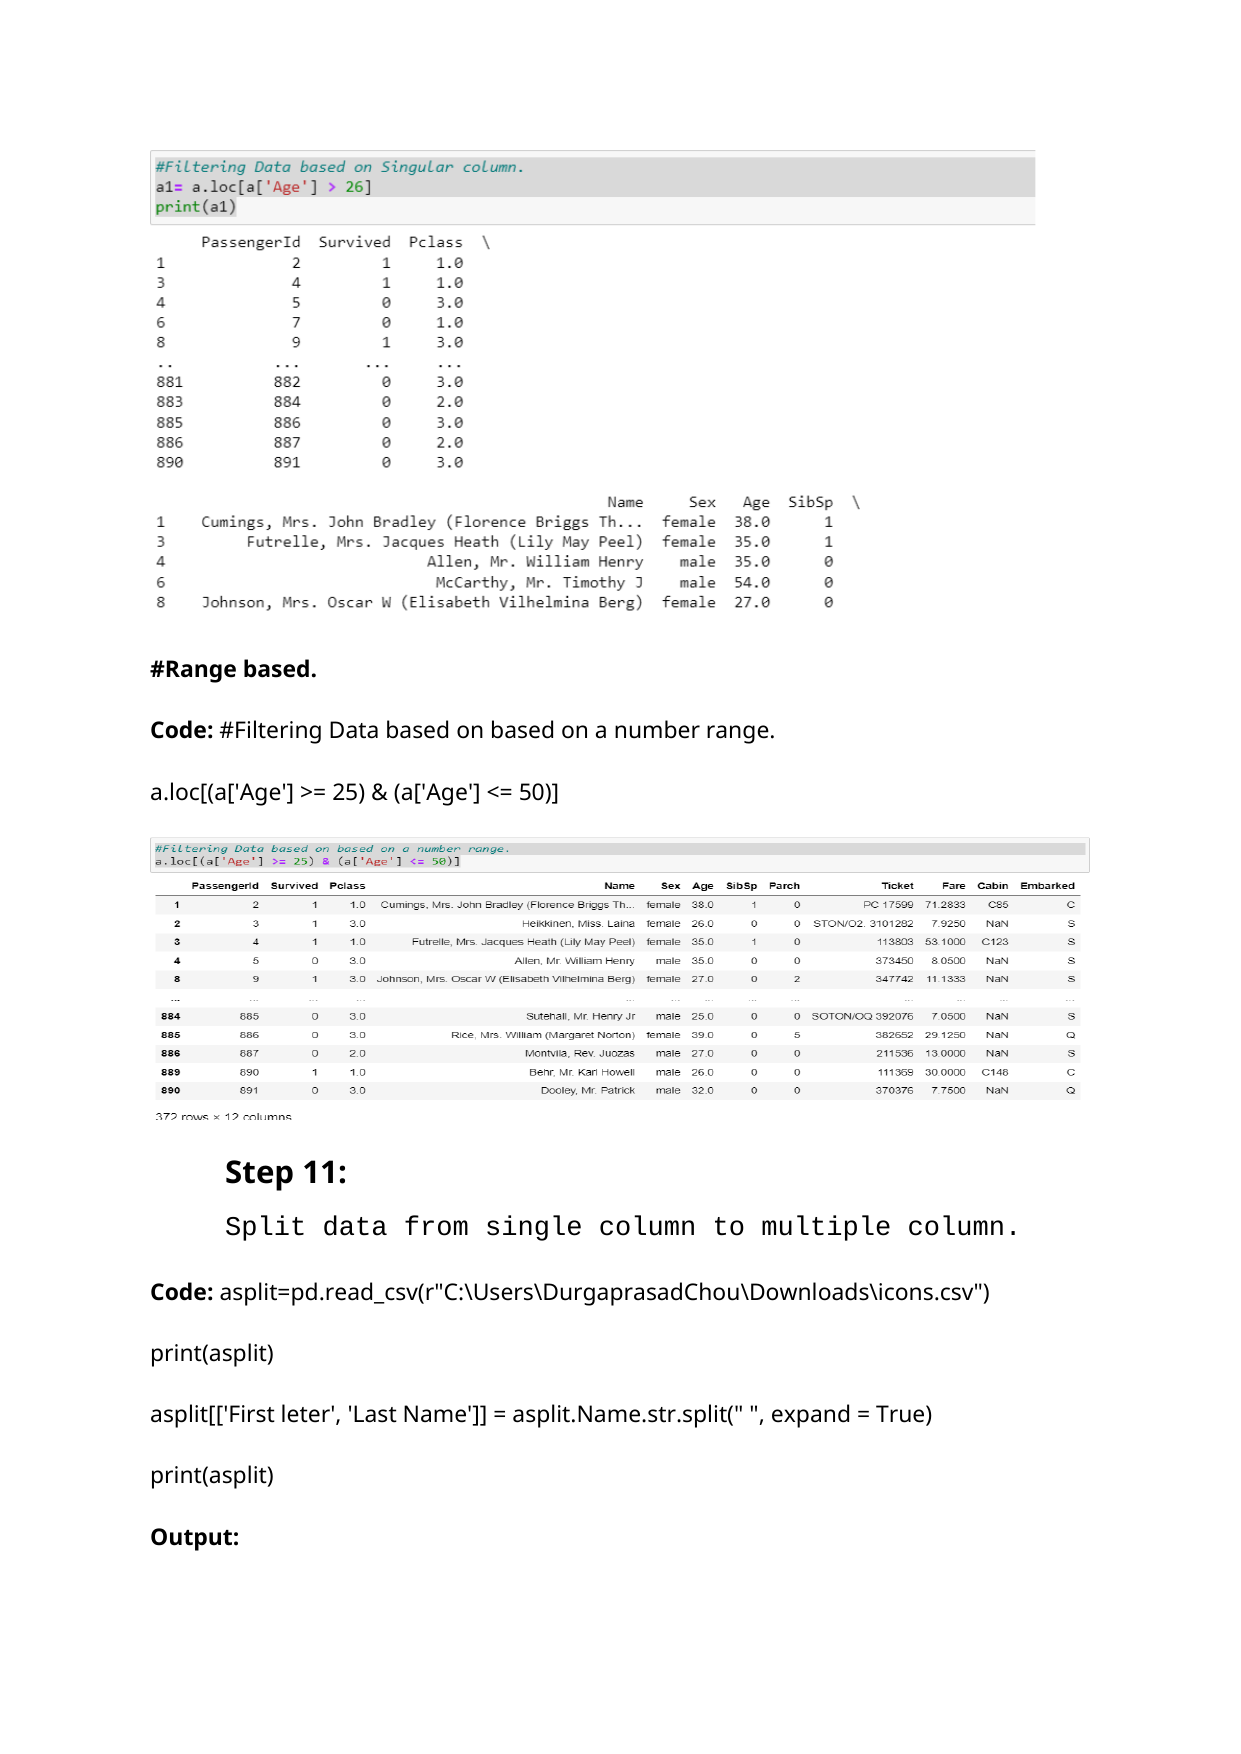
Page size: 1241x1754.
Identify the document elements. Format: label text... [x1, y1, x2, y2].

text asplit[['First leter', 'Last Name']] = asplit.Name.str.split(" ", expand = True) [150, 1398, 1090, 1429]
text #Range based. [150, 653, 1090, 684]
text print(asplit) [150, 1337, 1090, 1368]
text Step 11: [225, 1150, 1090, 1193]
picture [150, 836, 1091, 1120]
text a.loc[(a['Age'] >= 25) & (a['Age'] <= 50)] [150, 775, 1090, 807]
text print(asplit) [150, 1459, 1090, 1491]
text Split data from single column to multiple column. [225, 1213, 1090, 1243]
picture [150, 150, 1036, 623]
text Output: [150, 1521, 1090, 1552]
text Code: #Filtering Data based on based on a number range. [150, 714, 1090, 745]
text Code: asplit=pd.read_csv(r"C:\Users\DurgaprasadChou\Downloads\icons.csv") [150, 1276, 1090, 1307]
